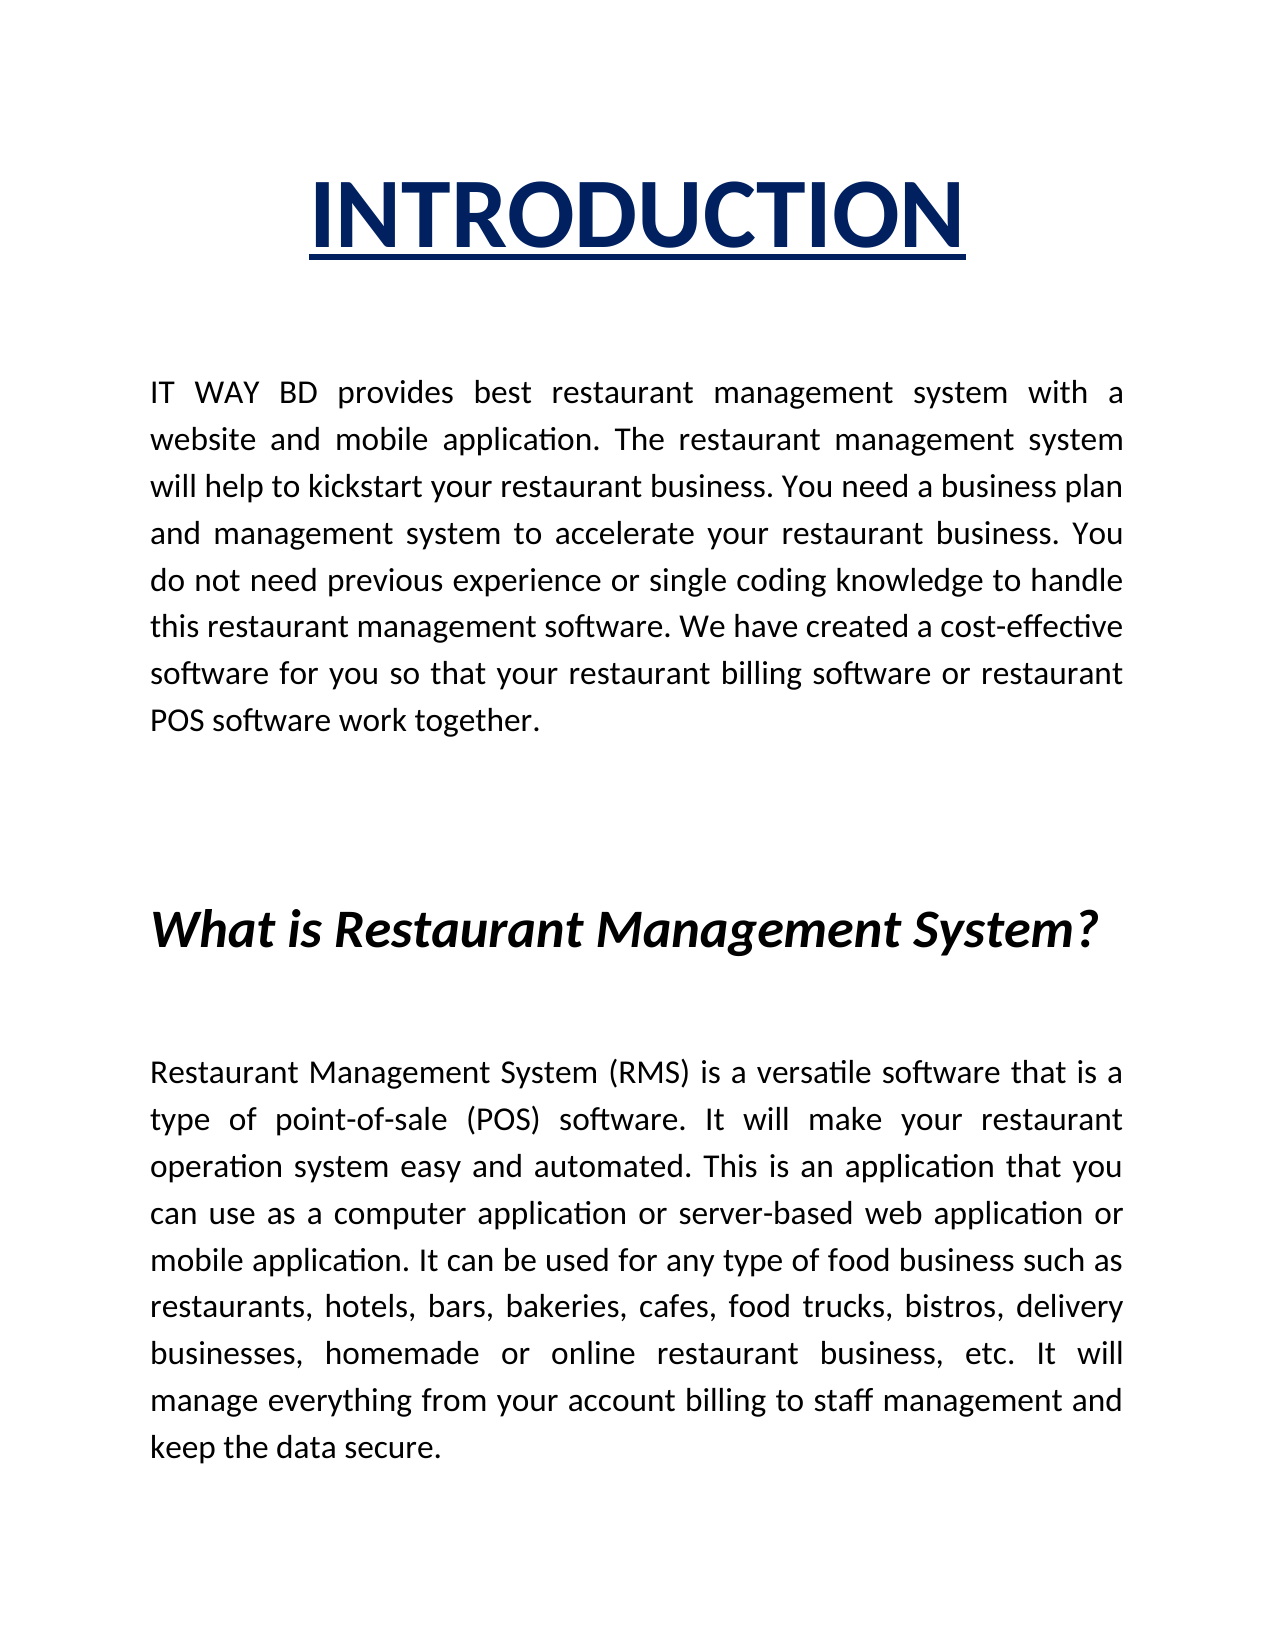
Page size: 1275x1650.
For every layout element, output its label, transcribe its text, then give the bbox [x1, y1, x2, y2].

text INTRODUCTION [150, 150, 1125, 272]
text Restaurant Management System (RMS) is a versatile software that is a type of point-of-sale (POS) software. It will make your restaurant operation system easy and automated. This is an application that you can use as a computer application or server-based web application or mobile application. It can be used for any type of food business such as restaurants, hotels, bars, bakeries, cafes, food trucks, bistros, delivery businesses, homemade or online restaurant business, etc. It will manage everything from your account billing to staff management and keep the data secure. [150, 1052, 1125, 1466]
text What is Restaurant Management System? [150, 894, 1125, 961]
text IT WAY BD provides best restaurant management system with a website and mobile application. The restaurant management system will help to kickstart your restaurant business. You need a business plan and management system to accelerate your restaurant business. You do not need previous experience or single coding knowledge to handle this restaurant management software. We have created a cost-effective software for you so that your restaurant billing software or restaurant POS software work together. [150, 371, 1125, 739]
